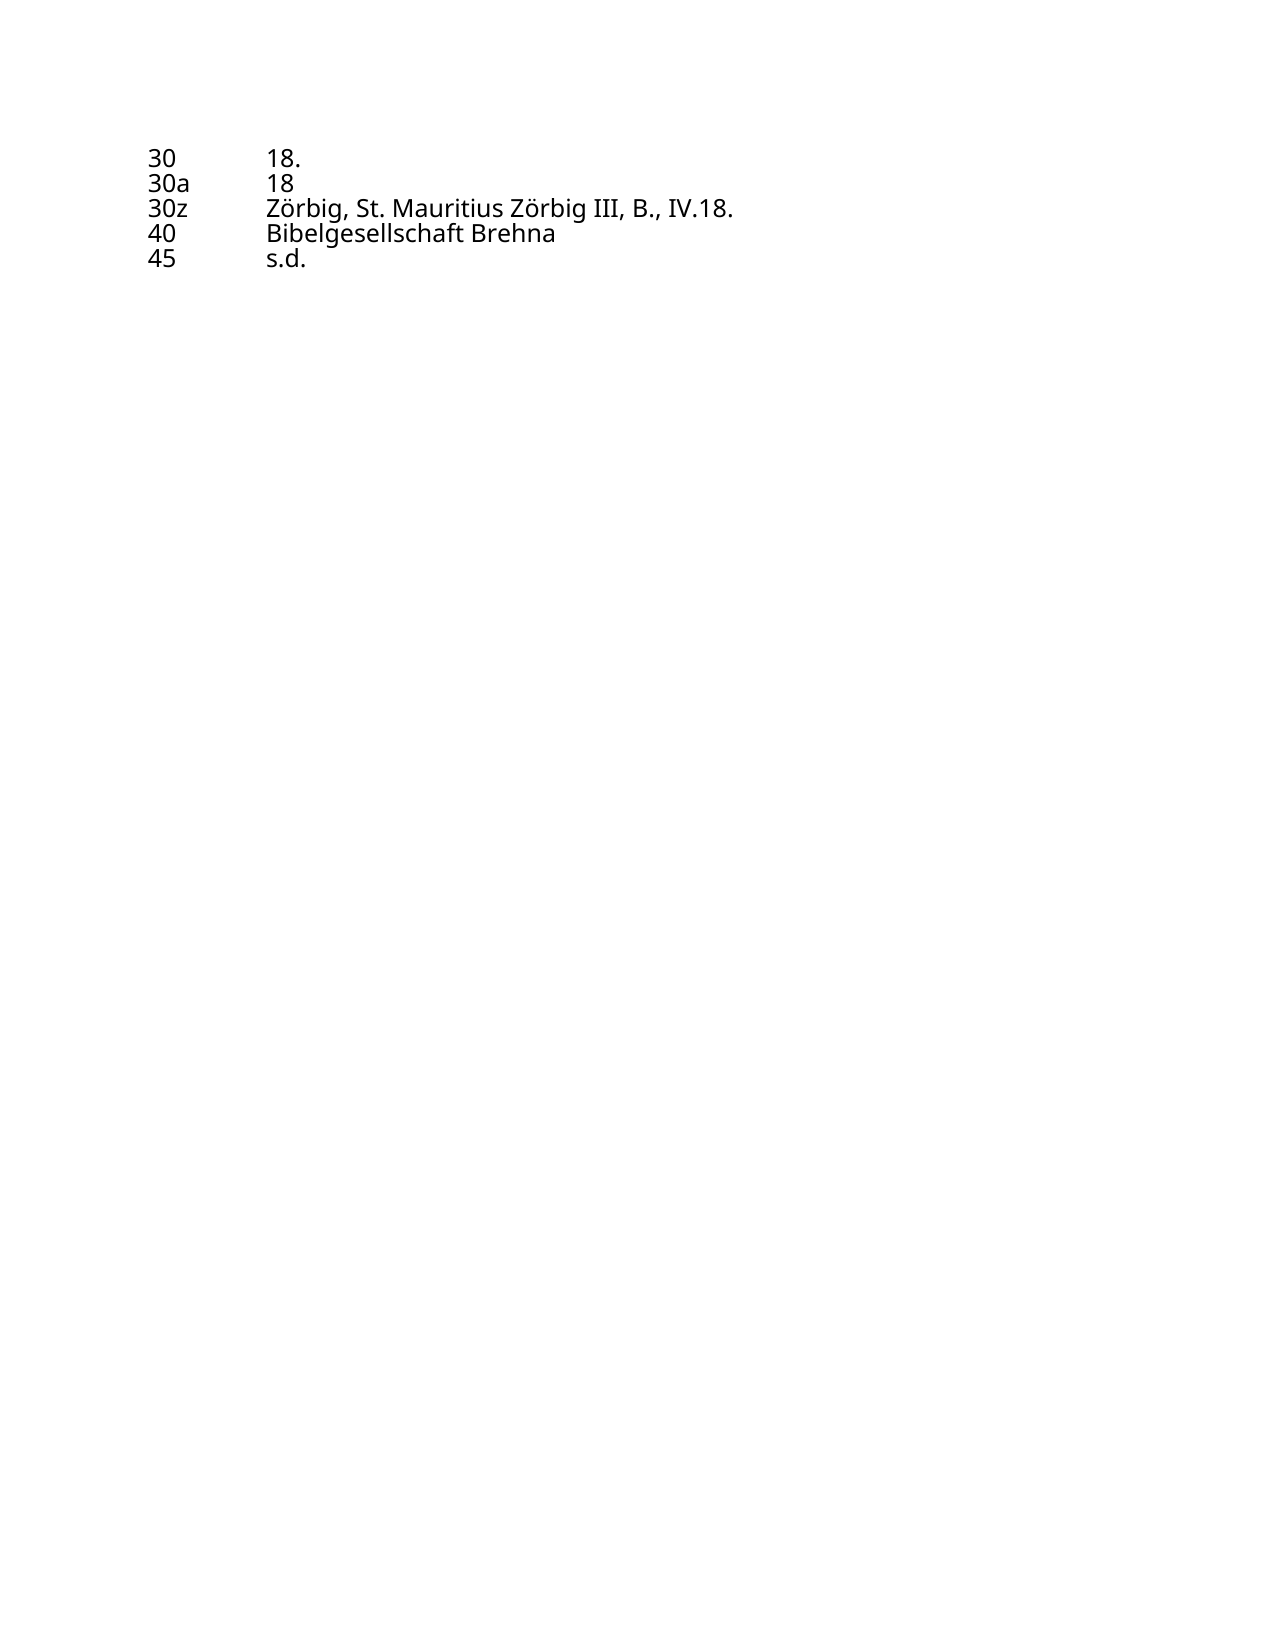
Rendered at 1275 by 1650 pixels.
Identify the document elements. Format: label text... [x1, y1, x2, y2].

text 45 s.d. [148, 248, 1127, 273]
text 40 k[1{s[Bibelgesellschaft]s} 2{o[Brehna]o}]k [148, 223, 1127, 248]
text 30z Zörbig, St. Mauritius Zörbig III, B., IV.18. [148, 198, 1127, 223]
text 30a 18 [148, 173, 1127, 198]
text 30 18. [148, 148, 1127, 173]
